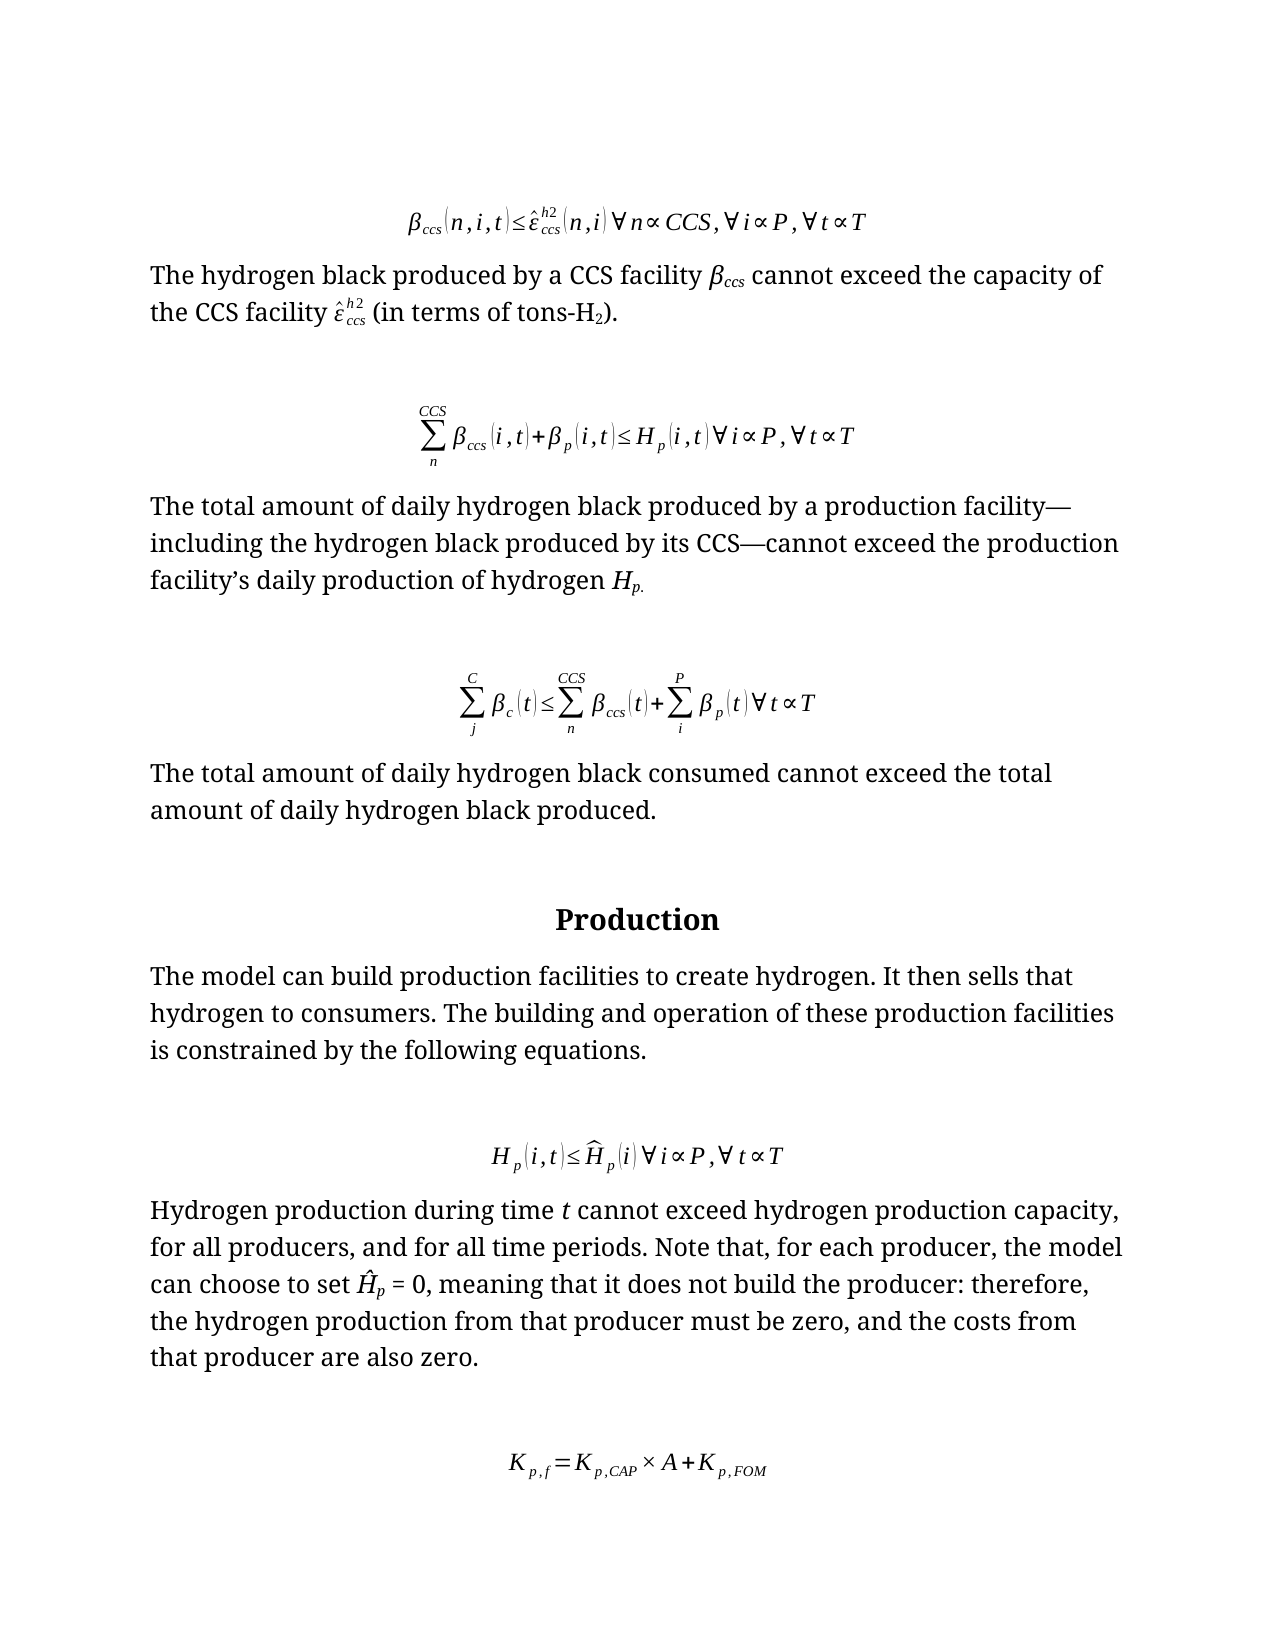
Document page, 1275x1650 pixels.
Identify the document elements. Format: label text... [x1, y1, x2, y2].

text The hydrogen black produced by a CCS facility βccs cannot exceed the capacity of the CCS facility (in terms of tons-H2). [150, 258, 1125, 329]
text The model can build production facilities to create hydrogen. It then sells that hydrogen to consumers. The building and operation of these production facilities is constrained by the following equations. [150, 959, 1125, 1067]
text The total amount of daily hydrogen black produced by a production facility—including the hydrogen black produced by its CCS—cannot exceed the production facility’s daily production of hydrogen Hp. [150, 489, 1125, 596]
text The total amount of daily hydrogen black consumed cannot exceed the total amount of daily hydrogen black produced. [150, 756, 1125, 827]
text Production [150, 899, 1125, 939]
text Hydrogen production during time t cannot exceed hydrogen production capacity, for all producers, and for all time periods. Note that, for each producer, the model can choose to set Ĥp = 0, meaning that it does not build the producer: therefore, the hydrogen production from that producer must be zero, and the costs from that producer are also zero. [150, 1193, 1125, 1374]
